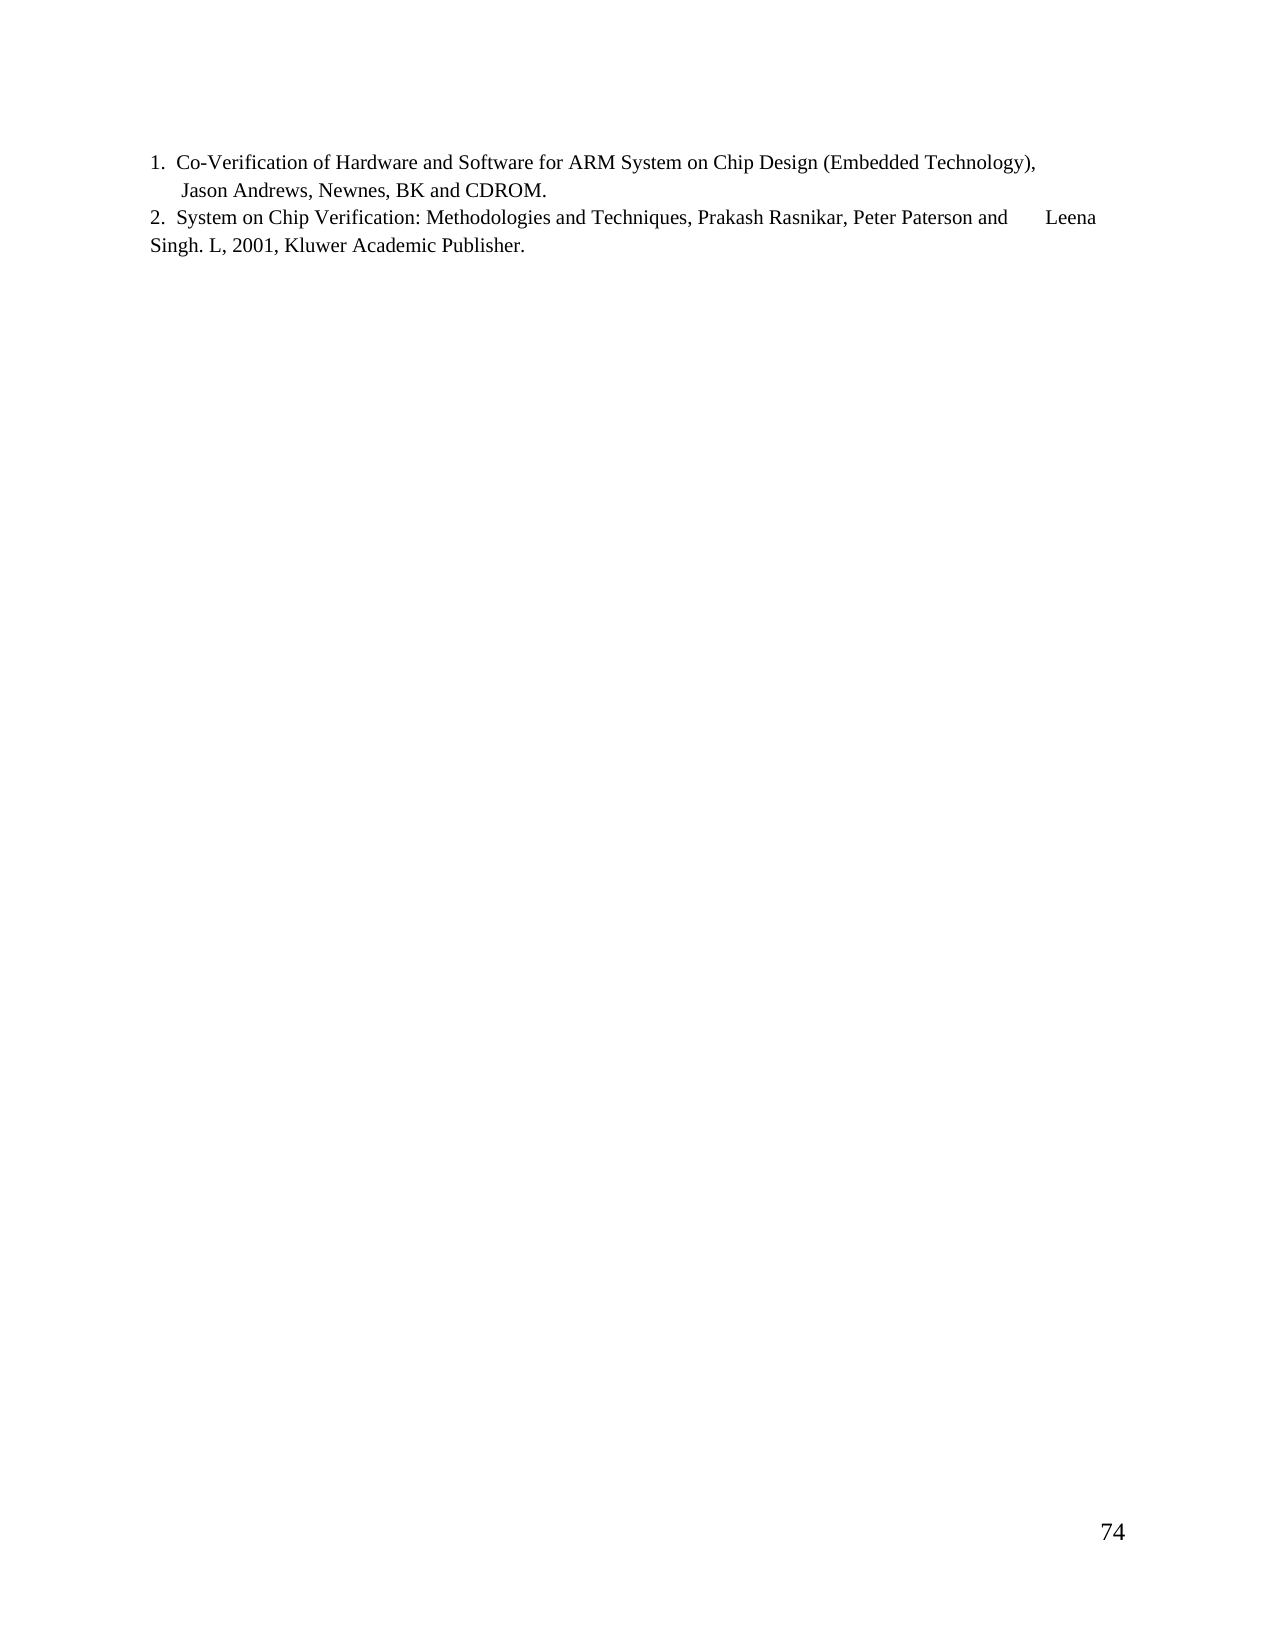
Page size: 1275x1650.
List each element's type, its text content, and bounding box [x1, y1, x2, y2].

text 1. Co-Verification of Hardware and Software for ARM System on Chip Design (Embedded Technology), [150, 150, 1125, 174]
text 2. System on Chip Verification: Methodologies and Techniques, Prakash Rasnikar, Peter Paterson and Leena Singh. L, 2001, Kluwer Academic Publisher. [150, 205, 1125, 257]
text Jason Andrews, Newnes, BK and CDROM. [150, 178, 1125, 202]
